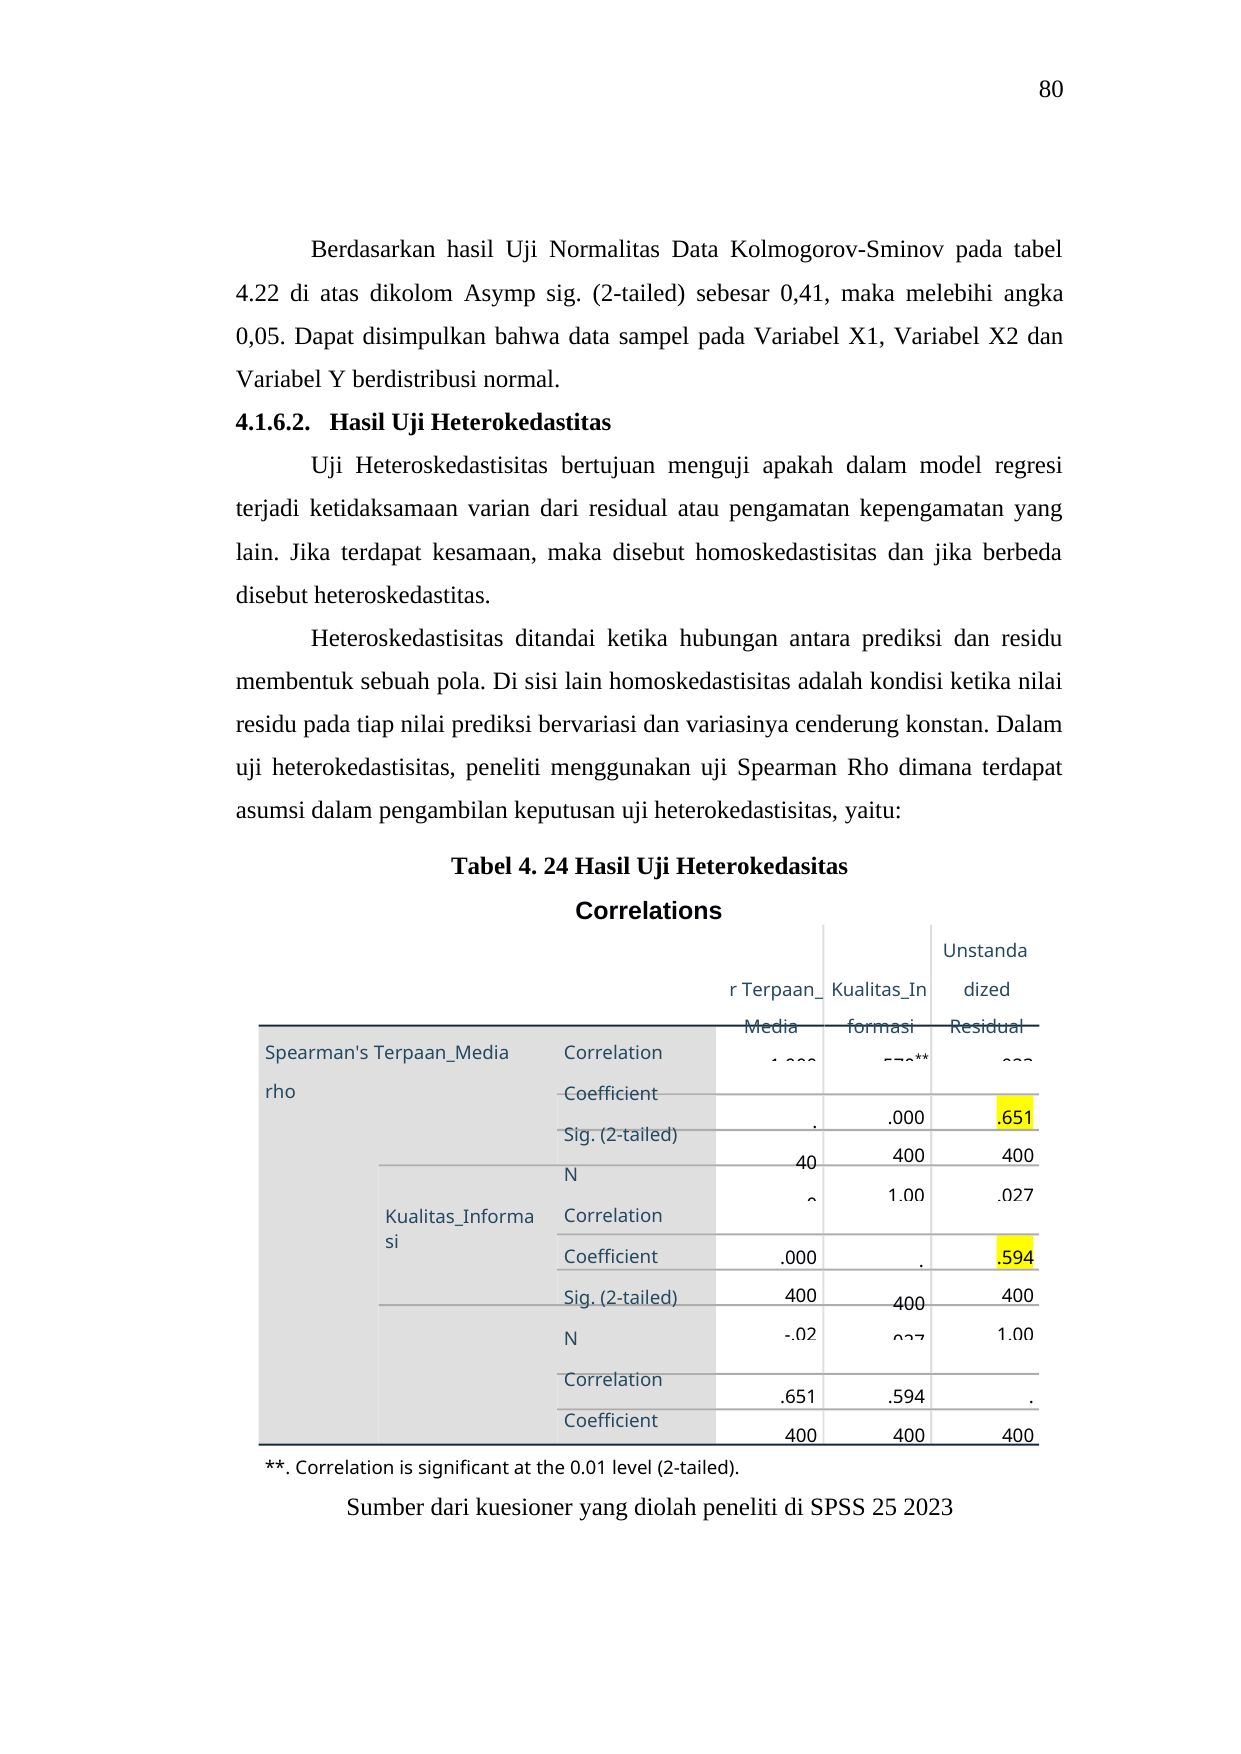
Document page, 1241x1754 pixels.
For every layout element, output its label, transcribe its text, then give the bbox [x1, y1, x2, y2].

text Uji Heteroskedastisitas bertujuan menguji apakah dalam model regresi terjadi ketidaksamaan varian dari residual atau pengamatan kepengamatan yang lain. Jika terdapat kesamaan, maka disebut homoskedastisitas dan jika berbeda disebut heteroskedastitas. [236, 450, 1063, 608]
text **. Correlation is significant at the 0.01 level (2-tailed). [264, 1454, 1188, 1480]
subtitle Hasil Uji Heterokedastitas [235, 407, 1188, 436]
text Correlations [221, 896, 1076, 924]
subtitle Tabel 4. 24 Hasil Uji Heterokedasitas [451, 851, 1188, 880]
text Sumber dari kuesioner yang diolah peneliti di SPSS 25 2023 [346, 1492, 1188, 1520]
text Heteroskedastisitas ditandai ketika hubungan antara prediksi dan residu membentuk sebuah pola. Di sisi lain homoskedastisitas adalah kondisi ketika nilai residu pada tiap nilai prediksi bervariasi dan variasinya cenderung konstan. Dalam uji heterokedastisitas, peneliti menggunakan uji Spearman Rho dimana terdapat asumsi dalam pengambilan keputusan uji heterokedastisitas, yaitu: [236, 623, 1063, 824]
text 4.22 di atas dikolom Asymp sig. (2-tailed) sebesar 0,41, maka melebihi angka 0,05. Dapat disimpulkan bahwa data sampel pada Variabel X1, Variabel X2 dan Variabel Y berdistribusi normal. [236, 278, 1063, 393]
text Berdasarkan hasil Uji Normalitas Data Kolmogorov-Sminov pada tabel [311, 234, 1188, 263]
